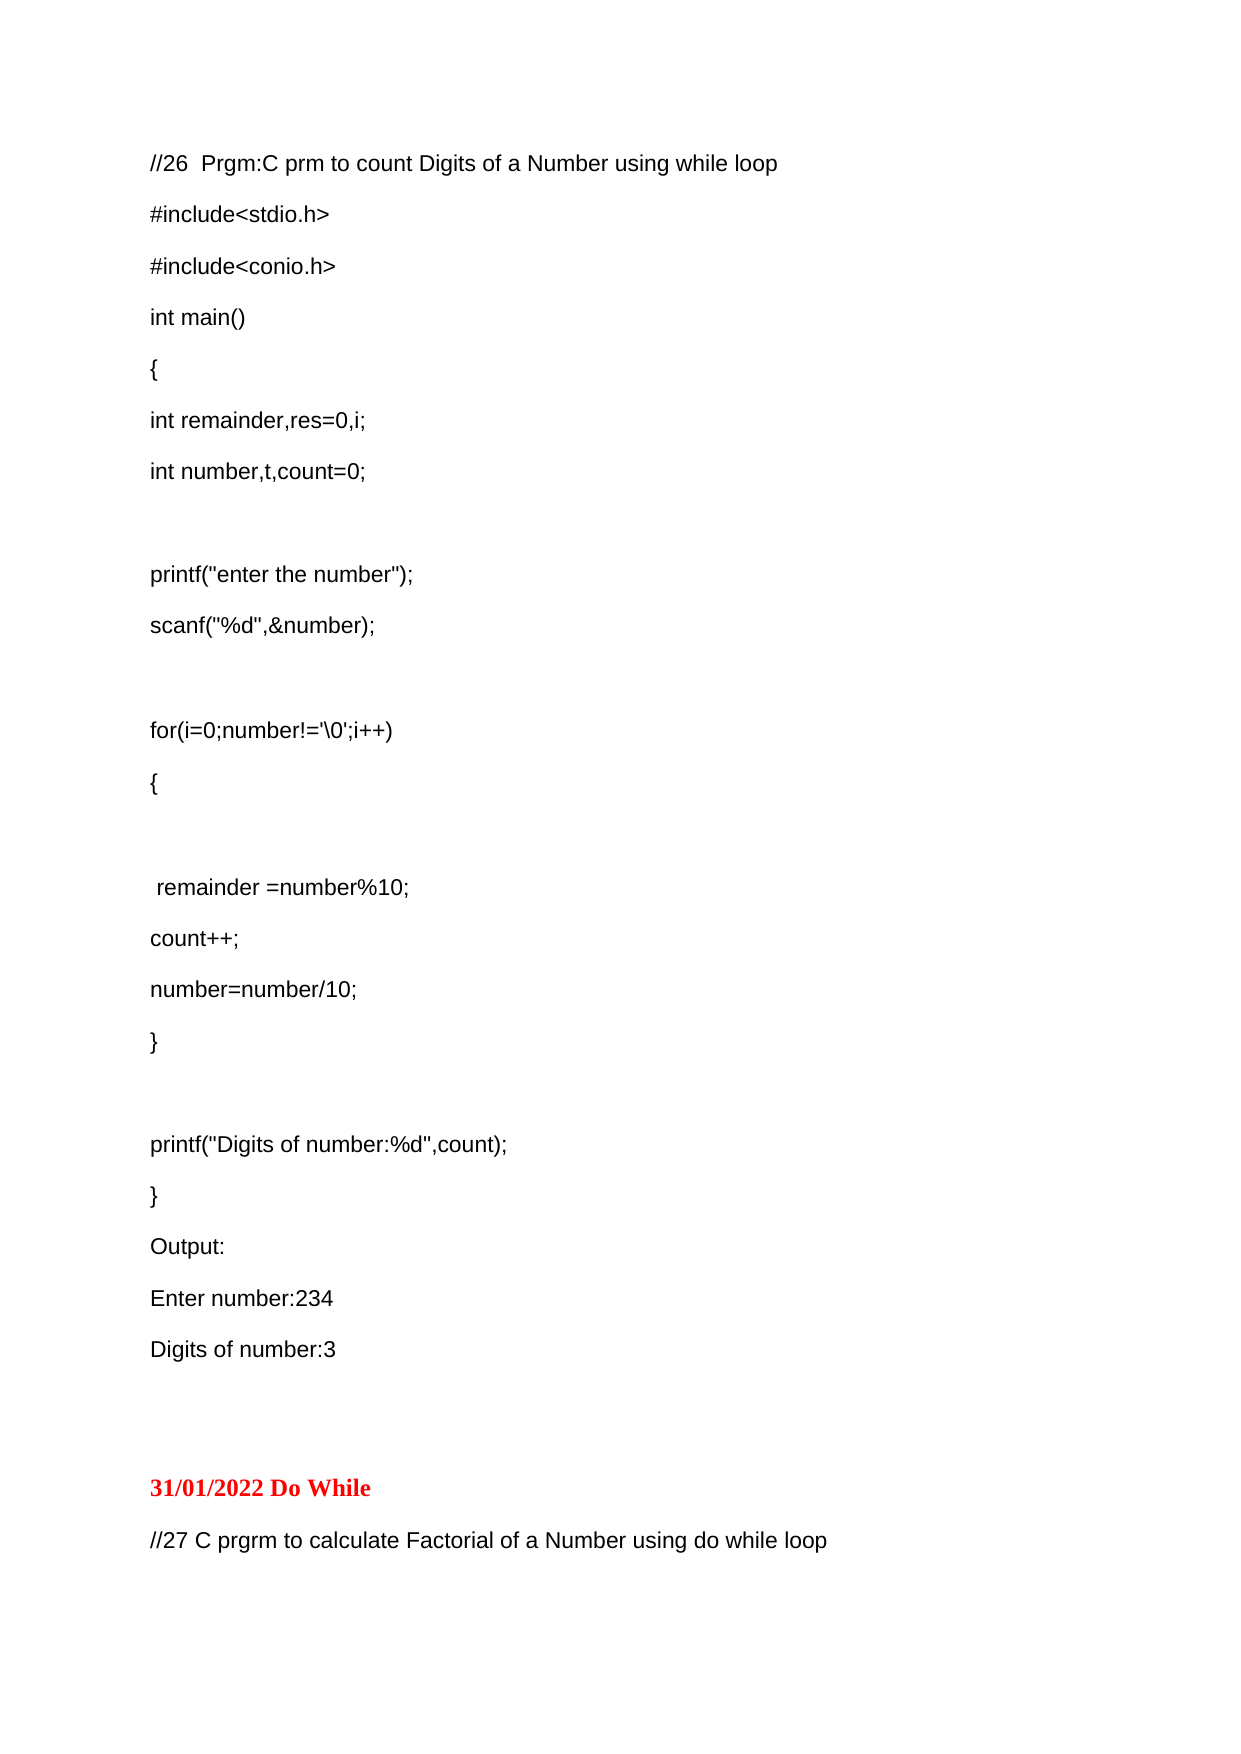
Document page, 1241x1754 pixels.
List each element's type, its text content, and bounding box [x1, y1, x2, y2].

text scanf("%d",&number); [150, 612, 1090, 638]
text int number,t,count=0; [150, 458, 1090, 484]
text count++; [150, 925, 1090, 951]
text //27 C prgrm to calculate Factorial of a Number using do while loop [150, 1527, 1090, 1554]
text Digits of number:3 [150, 1336, 1090, 1362]
text } [150, 1028, 1090, 1054]
text { [150, 355, 1090, 382]
text number=number/10; [150, 976, 1090, 1003]
text int remainder,res=0,i; [150, 407, 1090, 433]
text printf("Digits of number:%d",count); [150, 1131, 1090, 1157]
text int main() [150, 304, 1090, 330]
text //26 Prgm:C prm to count Digits of a Number using while loop [150, 150, 1090, 176]
text #include<conio.h> [150, 253, 1090, 279]
text for(i=0;number!='\0';i++) [150, 717, 1090, 744]
text Output: [150, 1233, 1090, 1259]
text 31/01/2022 Do While [150, 1473, 1090, 1502]
text remainder =number%10; [150, 874, 1090, 900]
text #include<stdio.h> [150, 201, 1090, 228]
text printf("enter the number"); [150, 561, 1090, 587]
text { [150, 769, 1090, 795]
text Enter number:234 [150, 1284, 1090, 1311]
text } [150, 1182, 1090, 1208]
